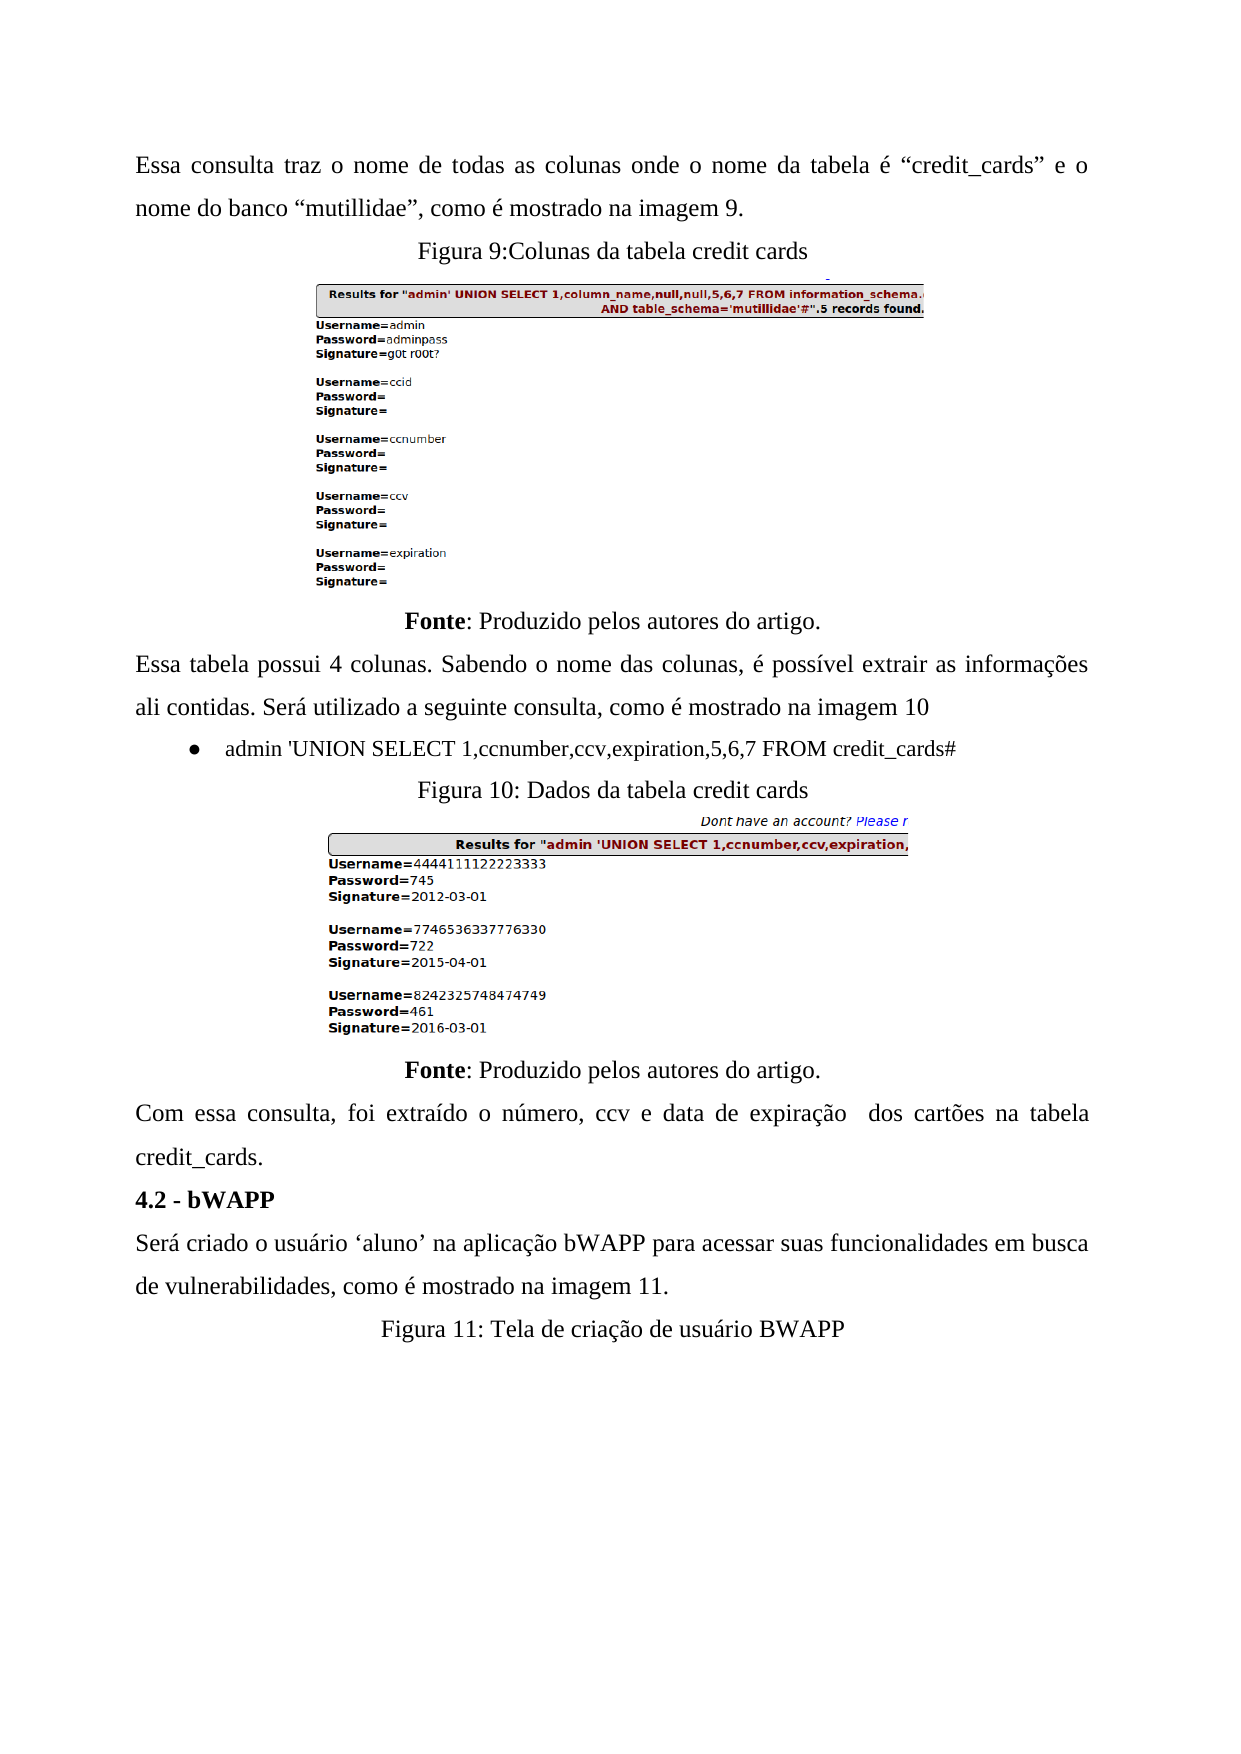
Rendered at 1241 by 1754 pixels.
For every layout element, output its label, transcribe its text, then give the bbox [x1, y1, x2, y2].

text Fonte: Produzido pelos autores do artigo. [135, 1055, 1090, 1084]
text Será criado o usuário ‘aluno’ na aplicação bWAPP para acessar suas funcionalidades em busca de vulnerabilidades, como é mostrado na imagem 11. [135, 1228, 1090, 1300]
picture [317, 817, 909, 1043]
text Figura 9:Colunas da tabela credit cards [135, 236, 1090, 265]
text Essa tabela possui 4 colunas. Sabendo o nome das colunas, é possível extrair as informações ali contidas. Será utilizado a seguinte consulta, como é mostrado na imagem 10 [135, 649, 1090, 721]
text Figura 10: Dados da tabela credit cards [135, 775, 1090, 803]
text Figura 11: Tela de criação de usuário BWAPP [135, 1314, 1090, 1343]
text Com essa consulta, foi extraído o número, ccv e data de expiração dos cartões na tabela credit_cards. [135, 1098, 1090, 1170]
list admin 'UNION SELECT 1,ccnumber,ccv,expiration,5,6,7 FROM credit_cards# [187, 735, 1090, 762]
text 4.2 - bWAPP [135, 1185, 1090, 1213]
picture [301, 279, 924, 593]
text Essa consulta traz o nome de todas as colunas onde o nome da tabela é “credit_cards” e o nome do banco “mutillidae”, como é mostrado na imagem 9. [135, 150, 1090, 222]
text Fonte: Produzido pelos autores do artigo. [135, 606, 1090, 634]
